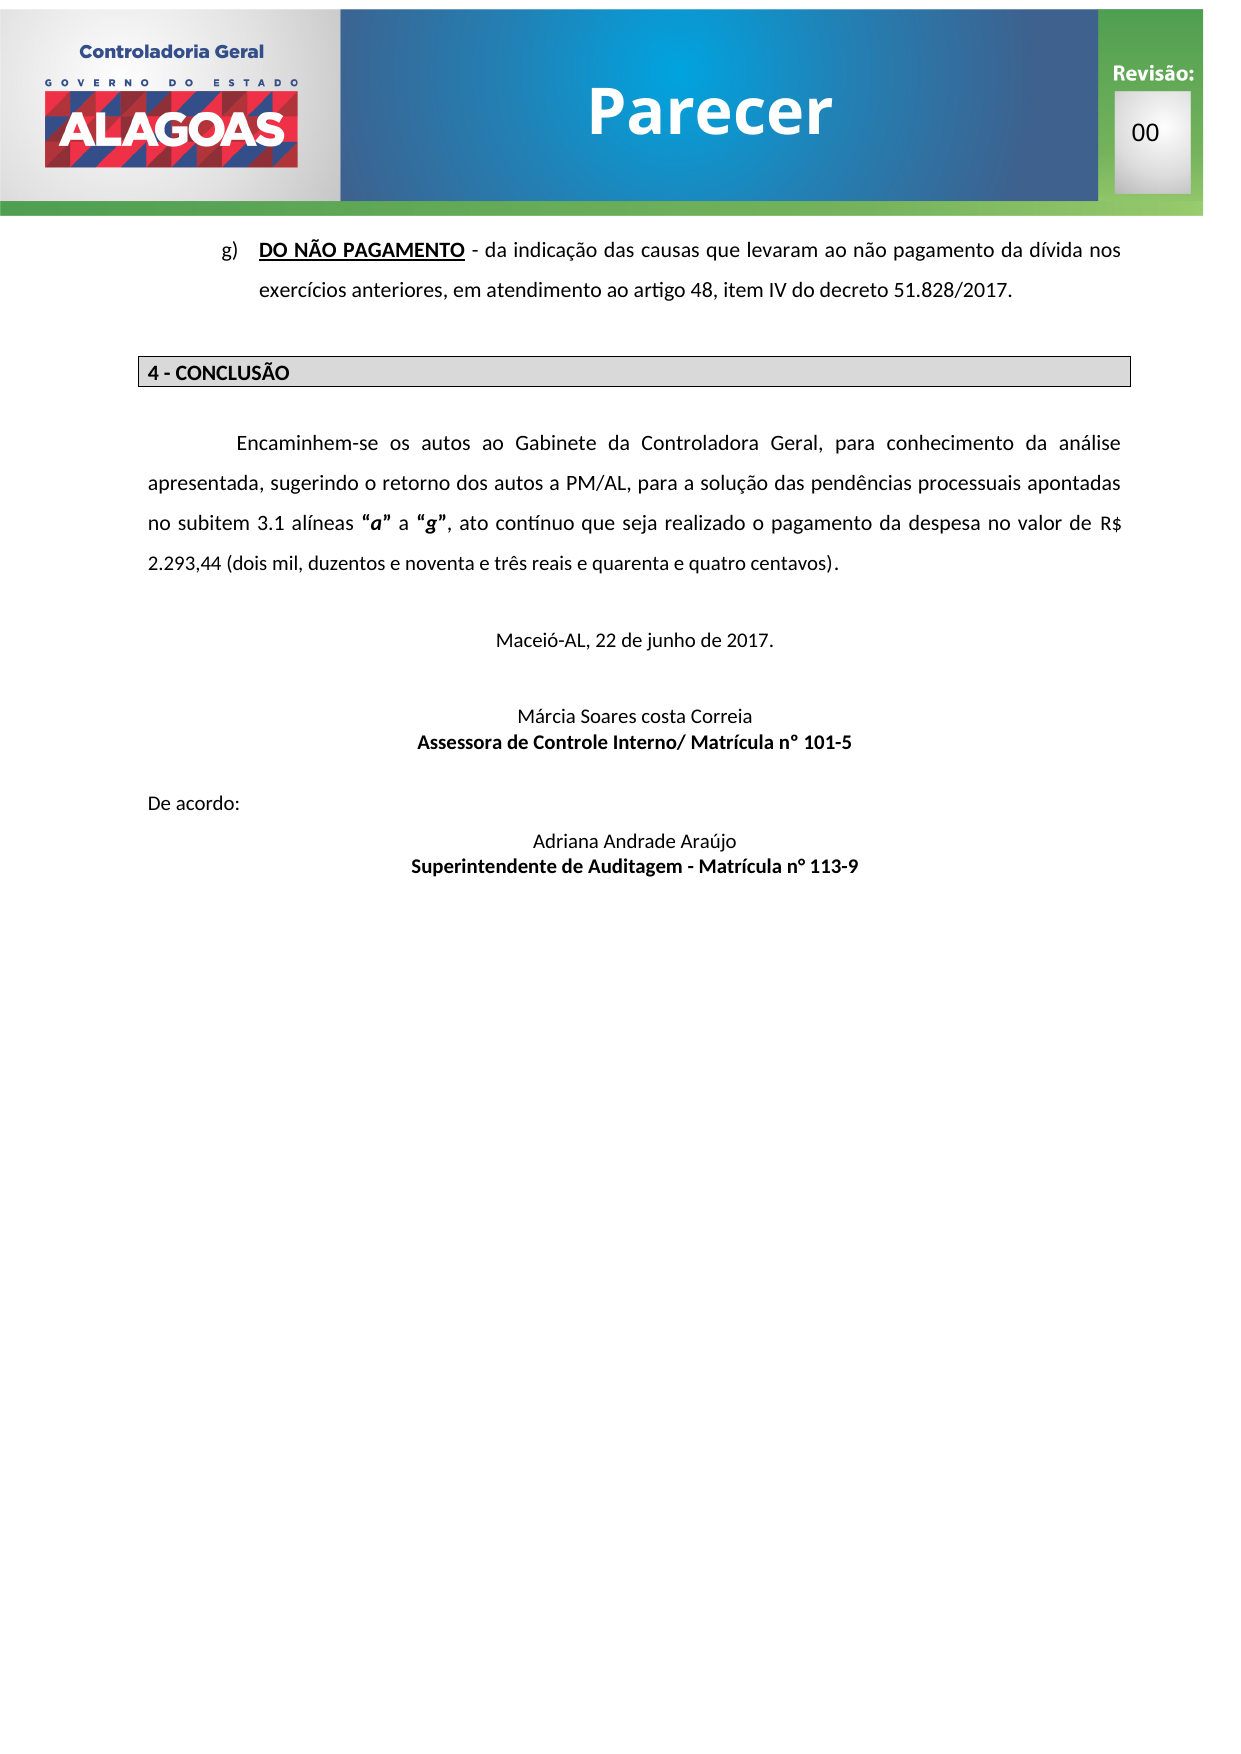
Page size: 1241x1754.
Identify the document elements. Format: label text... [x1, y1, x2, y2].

text Assessora de Controle Interno/ Matrícula nº 101-5 [148, 729, 1122, 754]
text Márcia Soares costa Correia [148, 703, 1122, 729]
text Adriana Andrade Araújo [148, 828, 1122, 853]
picture [0, 9, 1204, 216]
text Superintendente de Auditagem - Matrícula n° 113-9 [148, 853, 1122, 879]
text Encaminhem-se os autos ao Gabinete da Controladora Geral, para conhecimento da análise apresentada, sugerindo o retorno dos autos a PM/AL, para a solução das pendências processuais apontadas no subitem 3.1 alíneas “a” a “g”, ato contínuo que seja realizado o pagamento da despesa no valor de R$ 2.293,44 (dois mil, duzentos e noventa e três reais e quarenta e quatro centavos). [148, 429, 1122, 576]
text Maceió-AL, 22 de junho de 2017. [148, 627, 1122, 653]
text De acordo: [148, 790, 1122, 815]
list DO NÃO PAGAMENTO - da indicação das causas que levaram ao não pagamento da dívida nos exercícios anteriores, em atendimento ao artigo 48, item IV do decreto 51.828/2017. [221, 236, 1122, 303]
text 4 - CONCLUSÃO [139, 357, 1130, 386]
